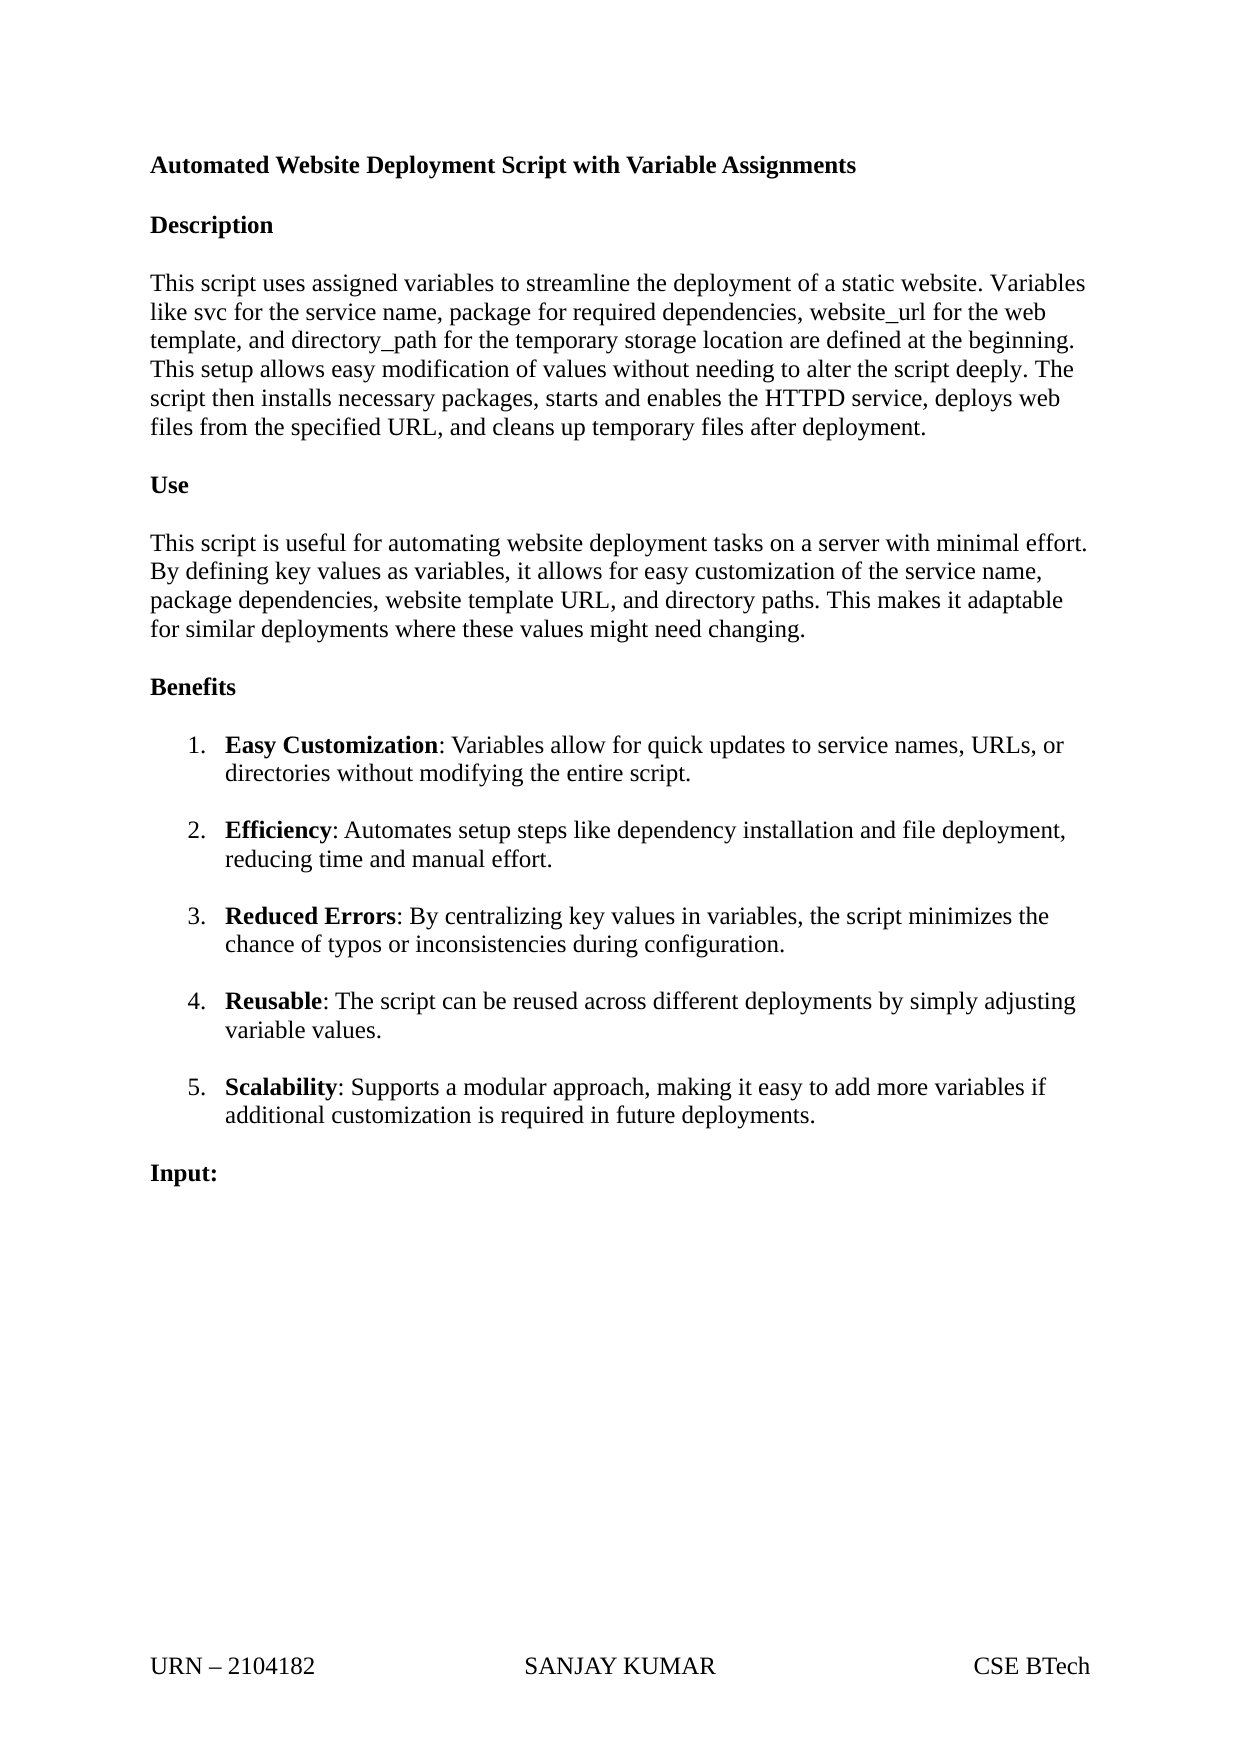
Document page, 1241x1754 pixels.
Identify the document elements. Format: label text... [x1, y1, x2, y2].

list Easy Customization: Variables allow for quick updates to service names, URLs, or directories without modifying the entire script. [187, 730, 1090, 815]
text Automated Website Deployment Script with Variable Assignments [150, 150, 1090, 179]
text This script uses assigned variables to streamline the deployment of a static website. Variables like svc for the service name, package for required dependencies, website_url for the web template, and directory_path for the temporary storage location are defined at the beginning. This setup allows easy modification of values without needing to alter the script deeply. The script then installs necessary packages, starts and enables the HTTPD service, deploys web files from the specified URL, and cleans up temporary files after deployment. [150, 268, 1090, 441]
text Input: [150, 1158, 1090, 1187]
subtitle Benefits [150, 672, 1090, 701]
list Reusable: The script can be reused across different deployments by simply adjusting variable values. [187, 986, 1090, 1072]
subtitle Description [150, 210, 1090, 239]
list Scalability: Supports a modular approach, making it easy to add more variables if additional customization is required in future deployments. [187, 1072, 1090, 1129]
text This script is useful for automating website deployment tasks on a server with minimal effort. By defining key values as variables, it allows for easy customization of the service name, package dependencies, website template URL, and directory paths. This makes it adaptable for similar deployments where these values might need changing. [150, 528, 1090, 643]
list Efficiency: Automates setup steps like dependency installation and file deployment, reducing time and manual effort. [187, 815, 1090, 901]
subtitle Use [150, 470, 1090, 498]
list Reduced Errors: By centralizing key values in variables, the script minimizes the chance of typos or inconsistencies during configuration. [187, 901, 1090, 986]
